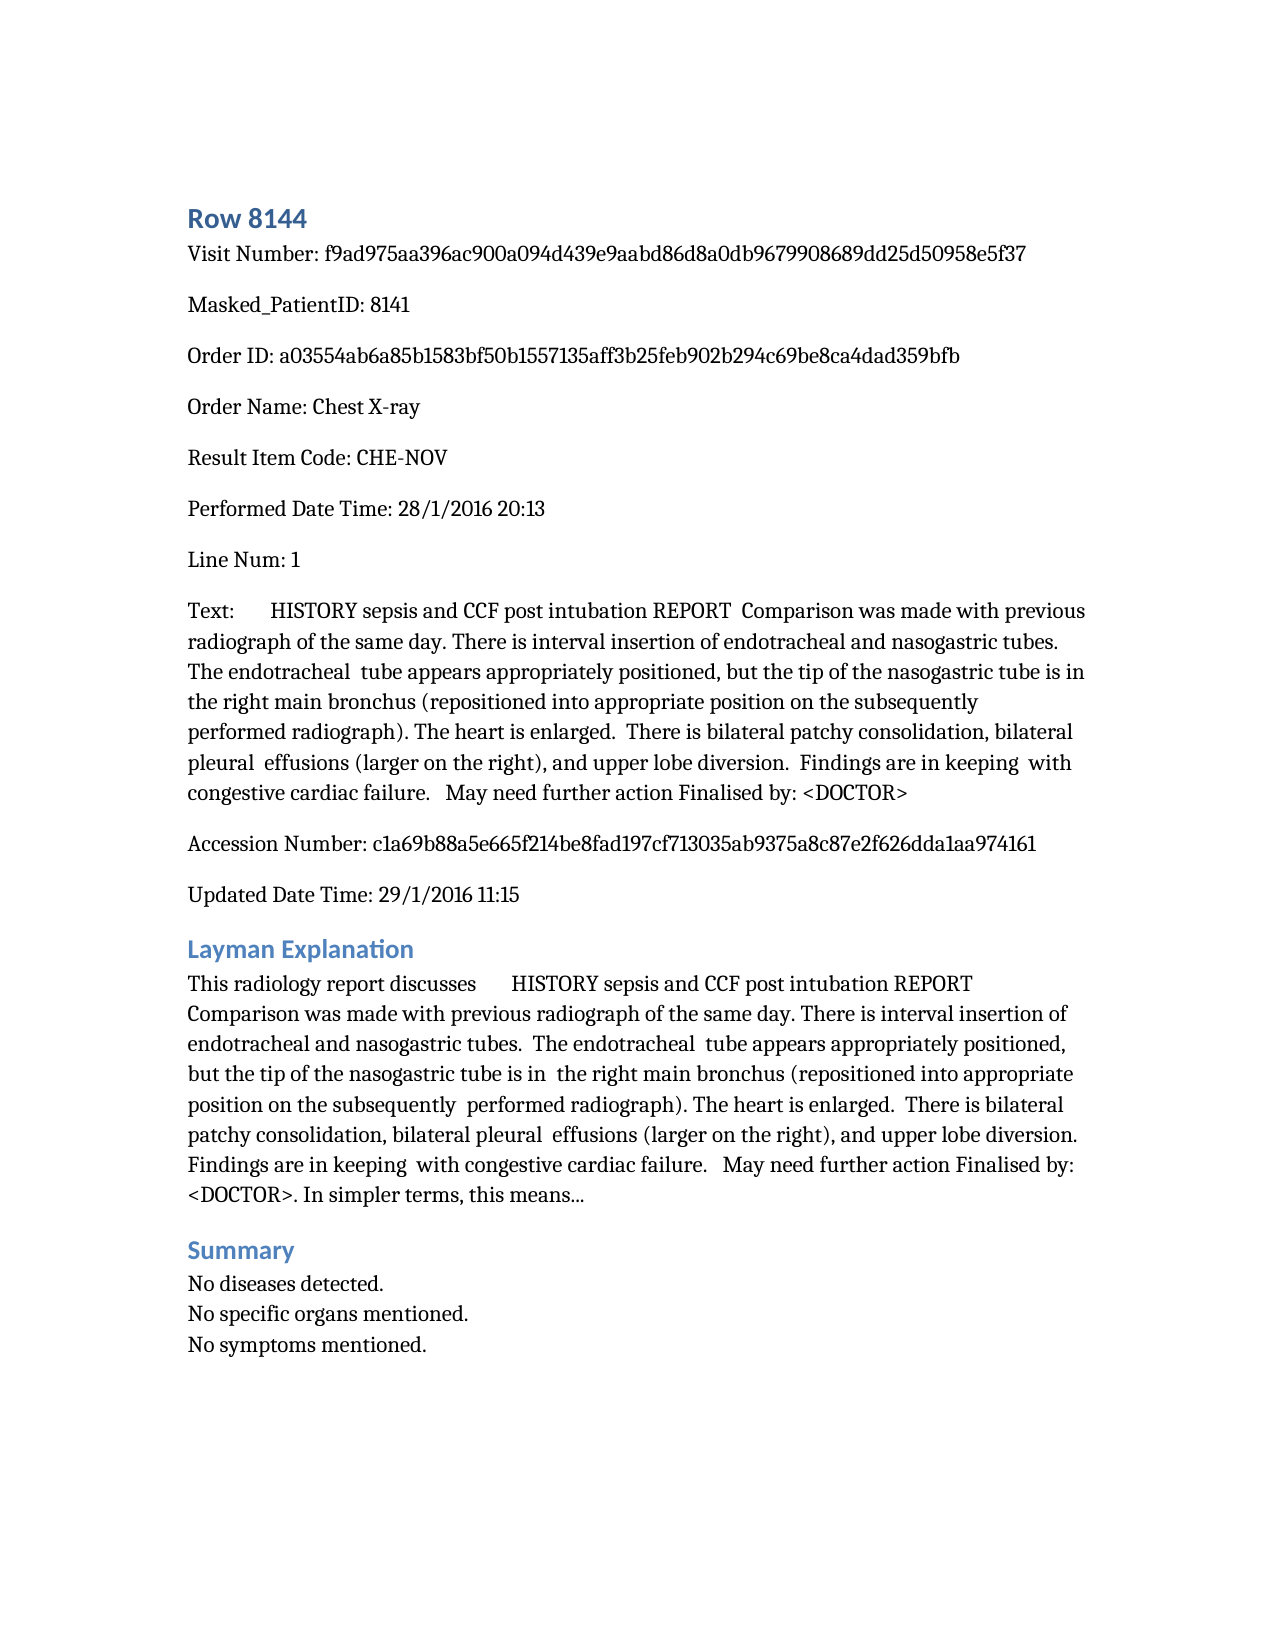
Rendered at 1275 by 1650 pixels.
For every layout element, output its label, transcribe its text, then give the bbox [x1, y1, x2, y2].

text Masked_PatientID: 8141 [187, 292, 1087, 318]
subtitle Layman Explanation [187, 933, 1087, 966]
text Result Item Code: CHE-NOV [187, 445, 1087, 471]
text Text: HISTORY sepsis and CCF post intubation REPORT Comparison was made with previous radiograph of the same day. There is interval insertion of endotracheal and nasogastric tubes. The endotracheal tube appears appropriately positioned, but the tip of the nasogastric tube is in the right main bronchus (repositioned into appropriate position on the subsequently performed radiograph). The heart is enlarged. There is bilateral patchy consolidation, bilateral pleural effusions (larger on the right), and upper lobe diversion. Findings are in keeping with congestive cardiac failure. May need further action Finalised by: <DOCTOR> [187, 598, 1087, 806]
text Performed Date Time: 28/1/2016 20:13 [187, 496, 1087, 522]
text No diseases detected. No specific organs mentioned. No symptoms mentioned. [187, 1271, 1087, 1358]
text Order Name: Chest X-ray [187, 394, 1087, 420]
subtitle Row 8144 [187, 200, 1087, 236]
text Updated Date Time: 29/1/2016 11:15 [187, 882, 1087, 908]
text This radiology report discusses HISTORY sepsis and CCF post intubation REPORT Comparison was made with previous radiograph of the same day. There is interval insertion of endotracheal and nasogastric tubes. The endotracheal tube appears appropriately positioned, but the tip of the nasogastric tube is in the right main bronchus (repositioned into appropriate position on the subsequently performed radiograph). The heart is enlarged. There is bilateral patchy consolidation, bilateral pleural effusions (larger on the right), and upper lobe diversion. Findings are in keeping with congestive cardiac failure. May need further action Finalised by: <DOCTOR>. In simpler terms, this means... [187, 971, 1087, 1208]
text Accession Number: c1a69b88a5e665f214be8fad197cf713035ab9375a8c87e2f626dda1aa974161 [187, 831, 1087, 857]
text Order ID: a03554ab6a85b1583bf50b1557135aff3b25feb902b294c69be8ca4dad359bfb [187, 343, 1087, 369]
text Line Num: 1 [187, 547, 1087, 573]
subtitle Summary [187, 1233, 1087, 1266]
text Visit Number: f9ad975aa396ac900a094d439e9aabd86d8a0db9679908689dd25d50958e5f37 [187, 241, 1087, 267]
